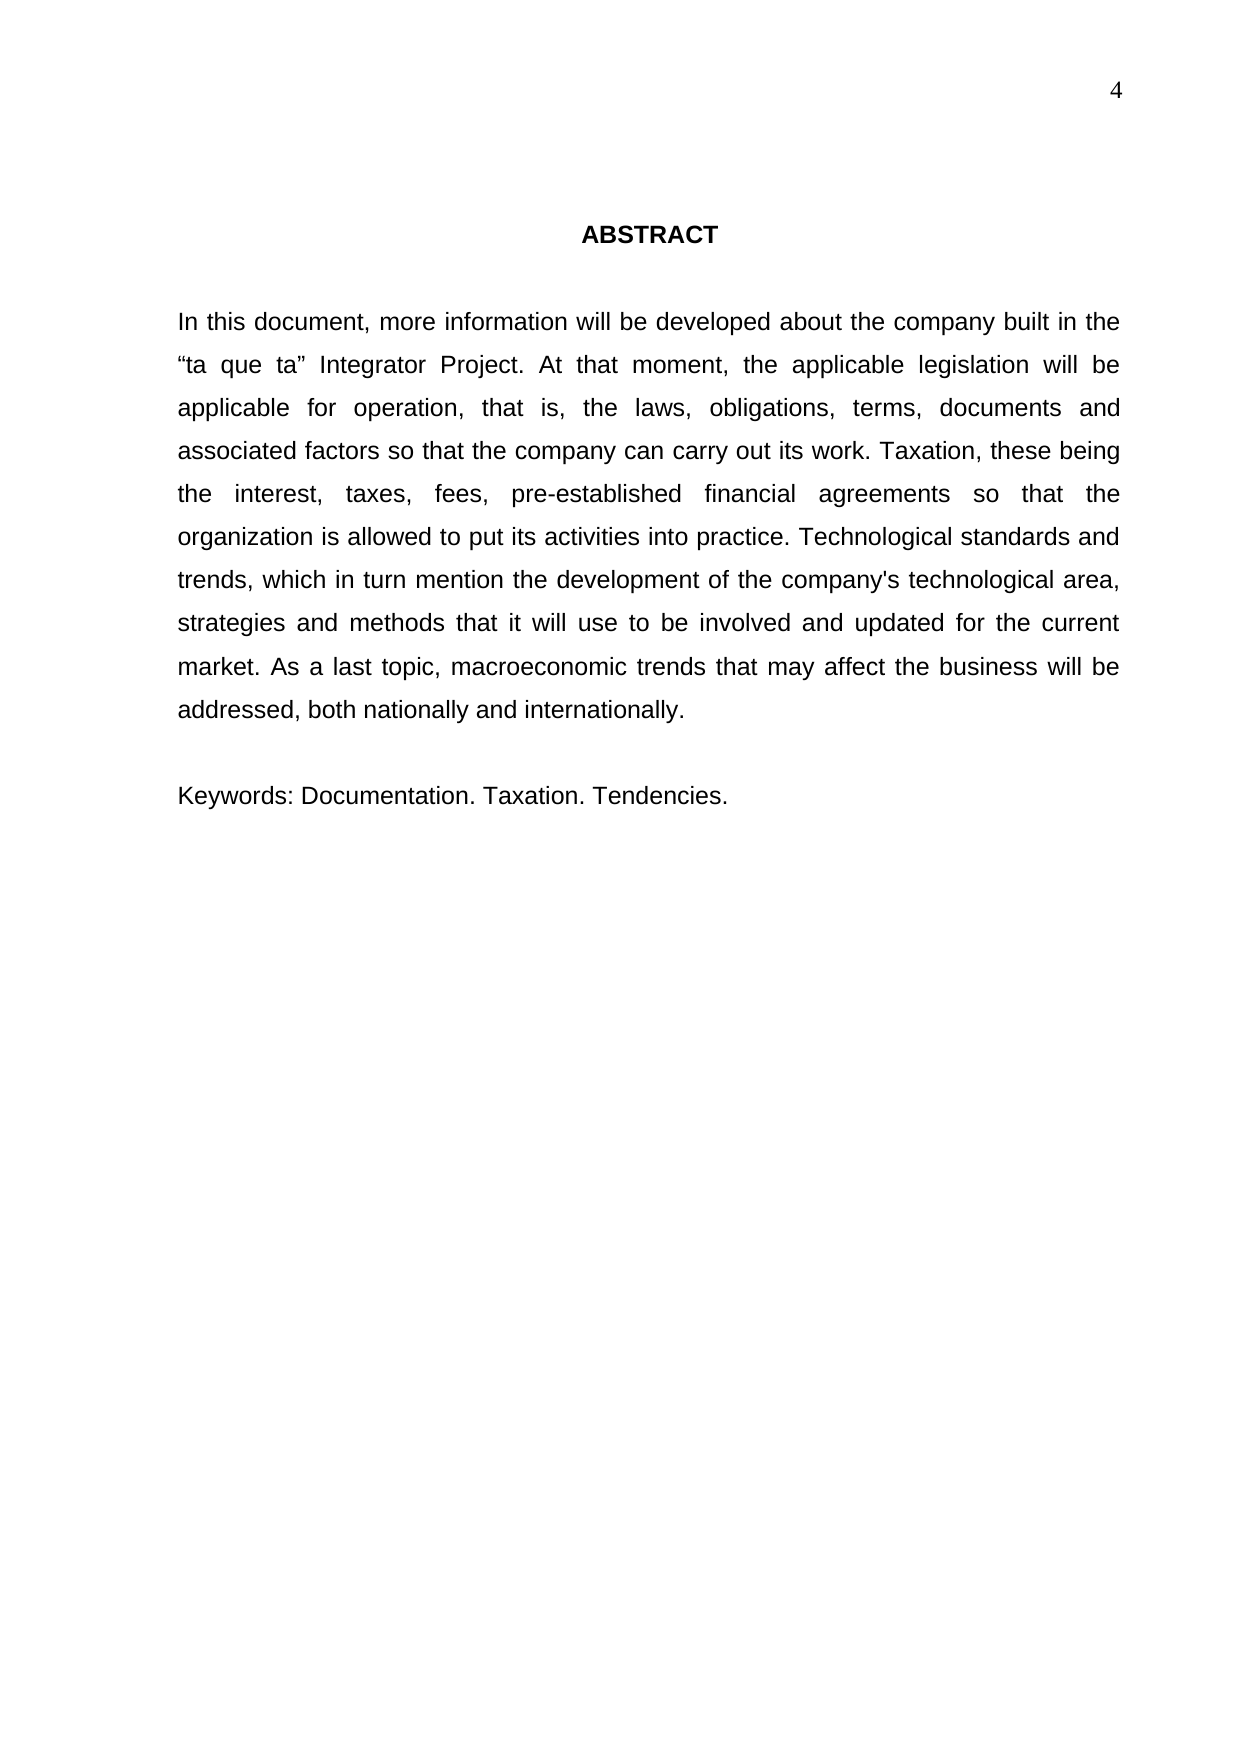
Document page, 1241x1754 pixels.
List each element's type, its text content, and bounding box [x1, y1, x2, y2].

text ABSTRACT [177, 220, 1122, 249]
text In this document, more information will be developed about the company built in the “ta que ta” Integrator Project. At that moment, the applicable legislation will be applicable for operation, that is, the laws, obligations, terms, documents and associated factors so that the company can carry out its work. Taxation, these being the interest, taxes, fees, pre-established financial agreements so that the organization is allowed to put its activities into practice. Technological standards and trends, which in turn mention the development of the company's technological area, strategies and methods that it will use to be involved and updated for the current market. As a last topic, macroeconomic trends that may affect the business will be addressed, both nationally and internationally. [177, 307, 1122, 723]
text Keywords: Documentation. Taxation. Tendencies. [177, 781, 1122, 810]
